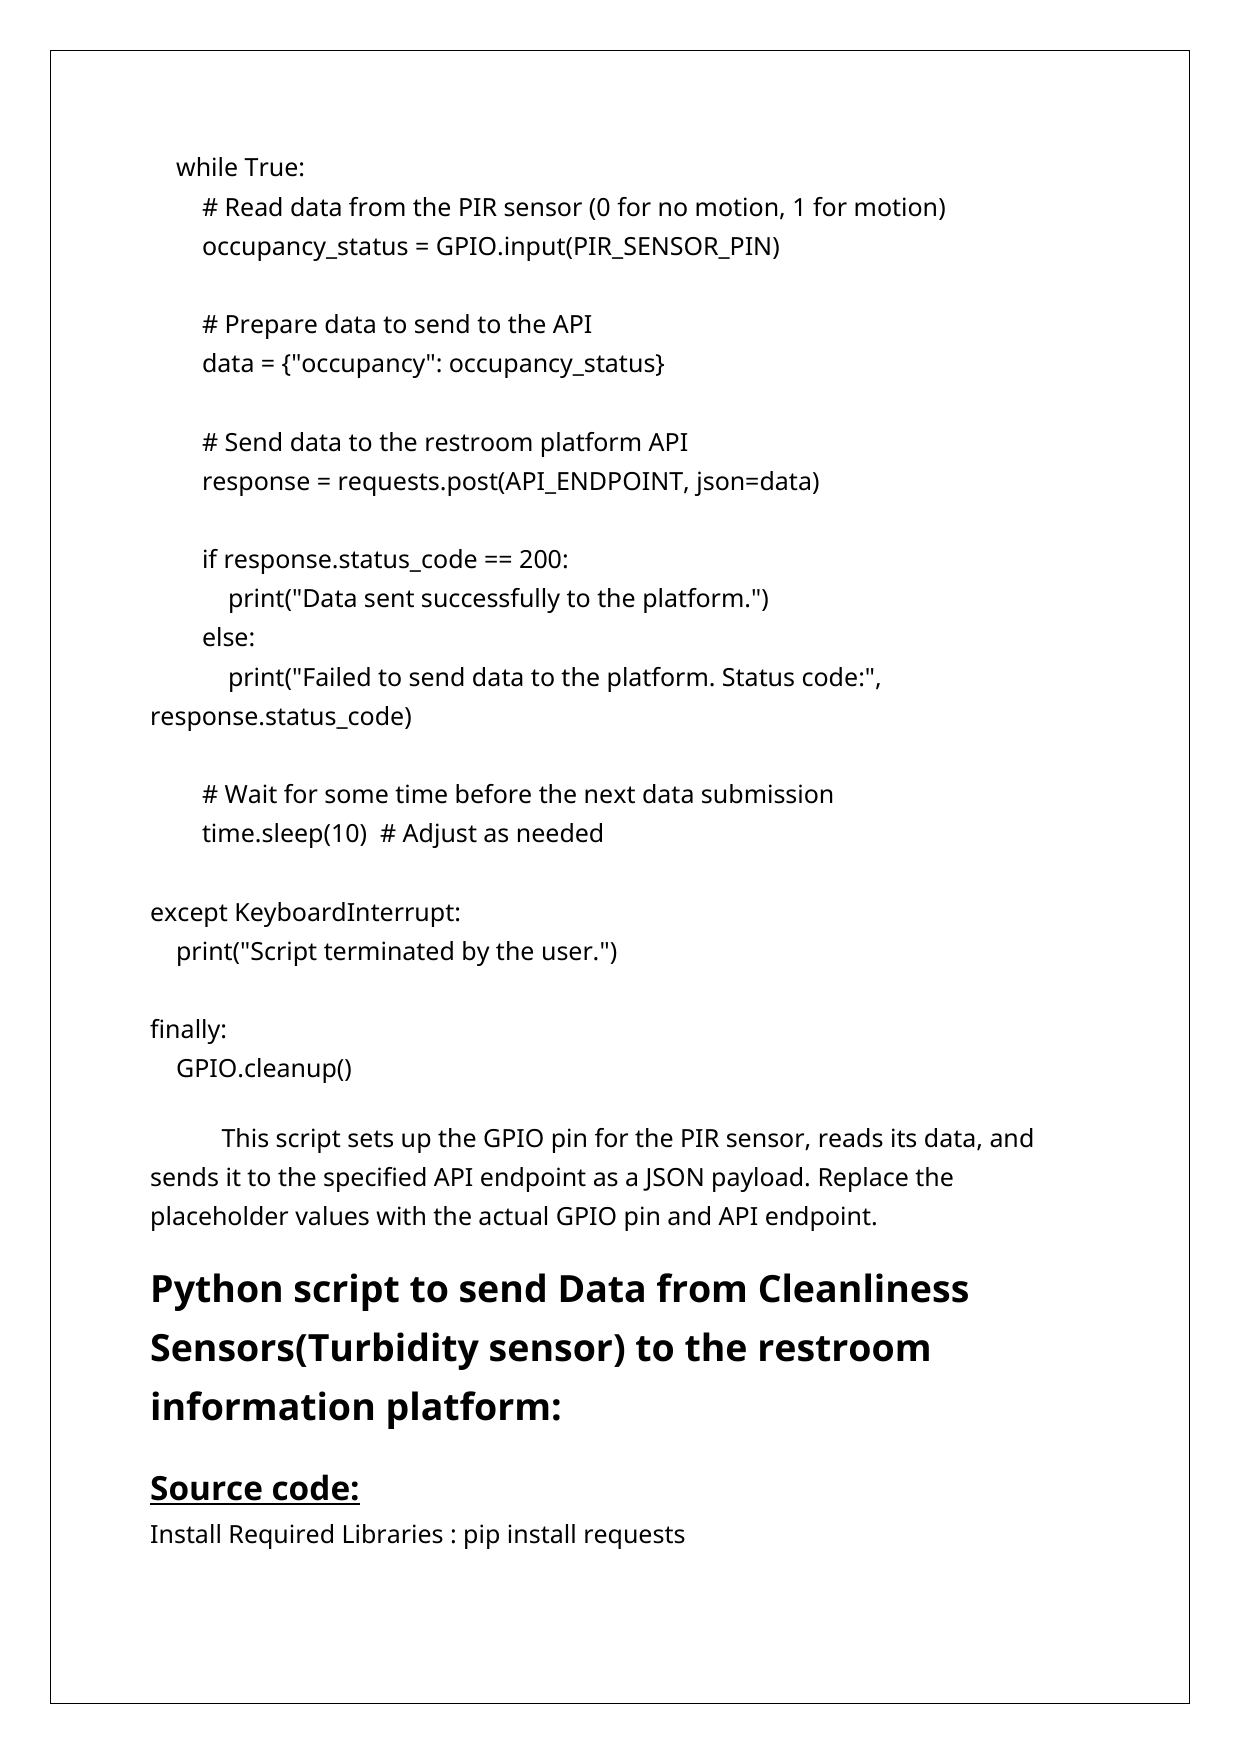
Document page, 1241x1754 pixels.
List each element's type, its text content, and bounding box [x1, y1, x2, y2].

text data = {"occupancy": occupancy_status} [150, 346, 1090, 380]
text if response.status_code == 200: [150, 542, 1090, 576]
text finally: [150, 1012, 1090, 1046]
text Python script to send Data from Cleanliness Sensors(Turbidity sensor) to the restroom information platform: [150, 1262, 1090, 1431]
text # Wait for some time before the next data submission [150, 777, 1090, 811]
text Install Required Libraries : pip install requests [150, 1517, 1090, 1551]
text # Prepare data to send to the API [150, 307, 1090, 341]
text response = requests.post(API_ENDPOINT, json=data) [150, 463, 1090, 497]
text while True: [150, 150, 1090, 184]
text except KeyboardInterrupt: [150, 894, 1090, 928]
text print("Script terminated by the user.") [150, 933, 1090, 967]
text This script sets up the GPIO pin for the PIR sensor, reads its data, and sends it to the specified API endpoint as a JSON payload. Replace the placeholder values with the actual GPIO pin and API endpoint. [150, 1120, 1090, 1233]
text Source code: [150, 1465, 1090, 1510]
text else: [150, 620, 1090, 654]
text # Read data from the PIR sensor (0 for no motion, 1 for motion) [150, 189, 1090, 223]
text print("Data sent successfully to the platform.") [150, 581, 1090, 615]
text occupancy_status = GPIO.input(PIR_SENSOR_PIN) [150, 228, 1090, 262]
text # Send data to the restroom platform API [150, 424, 1090, 458]
text GPIO.cleanup() [150, 1051, 1090, 1085]
text print("Failed to send data to the platform. Status code:", response.status_code) [150, 659, 1090, 732]
text time.sleep(10) # Adjust as needed [150, 816, 1090, 850]
